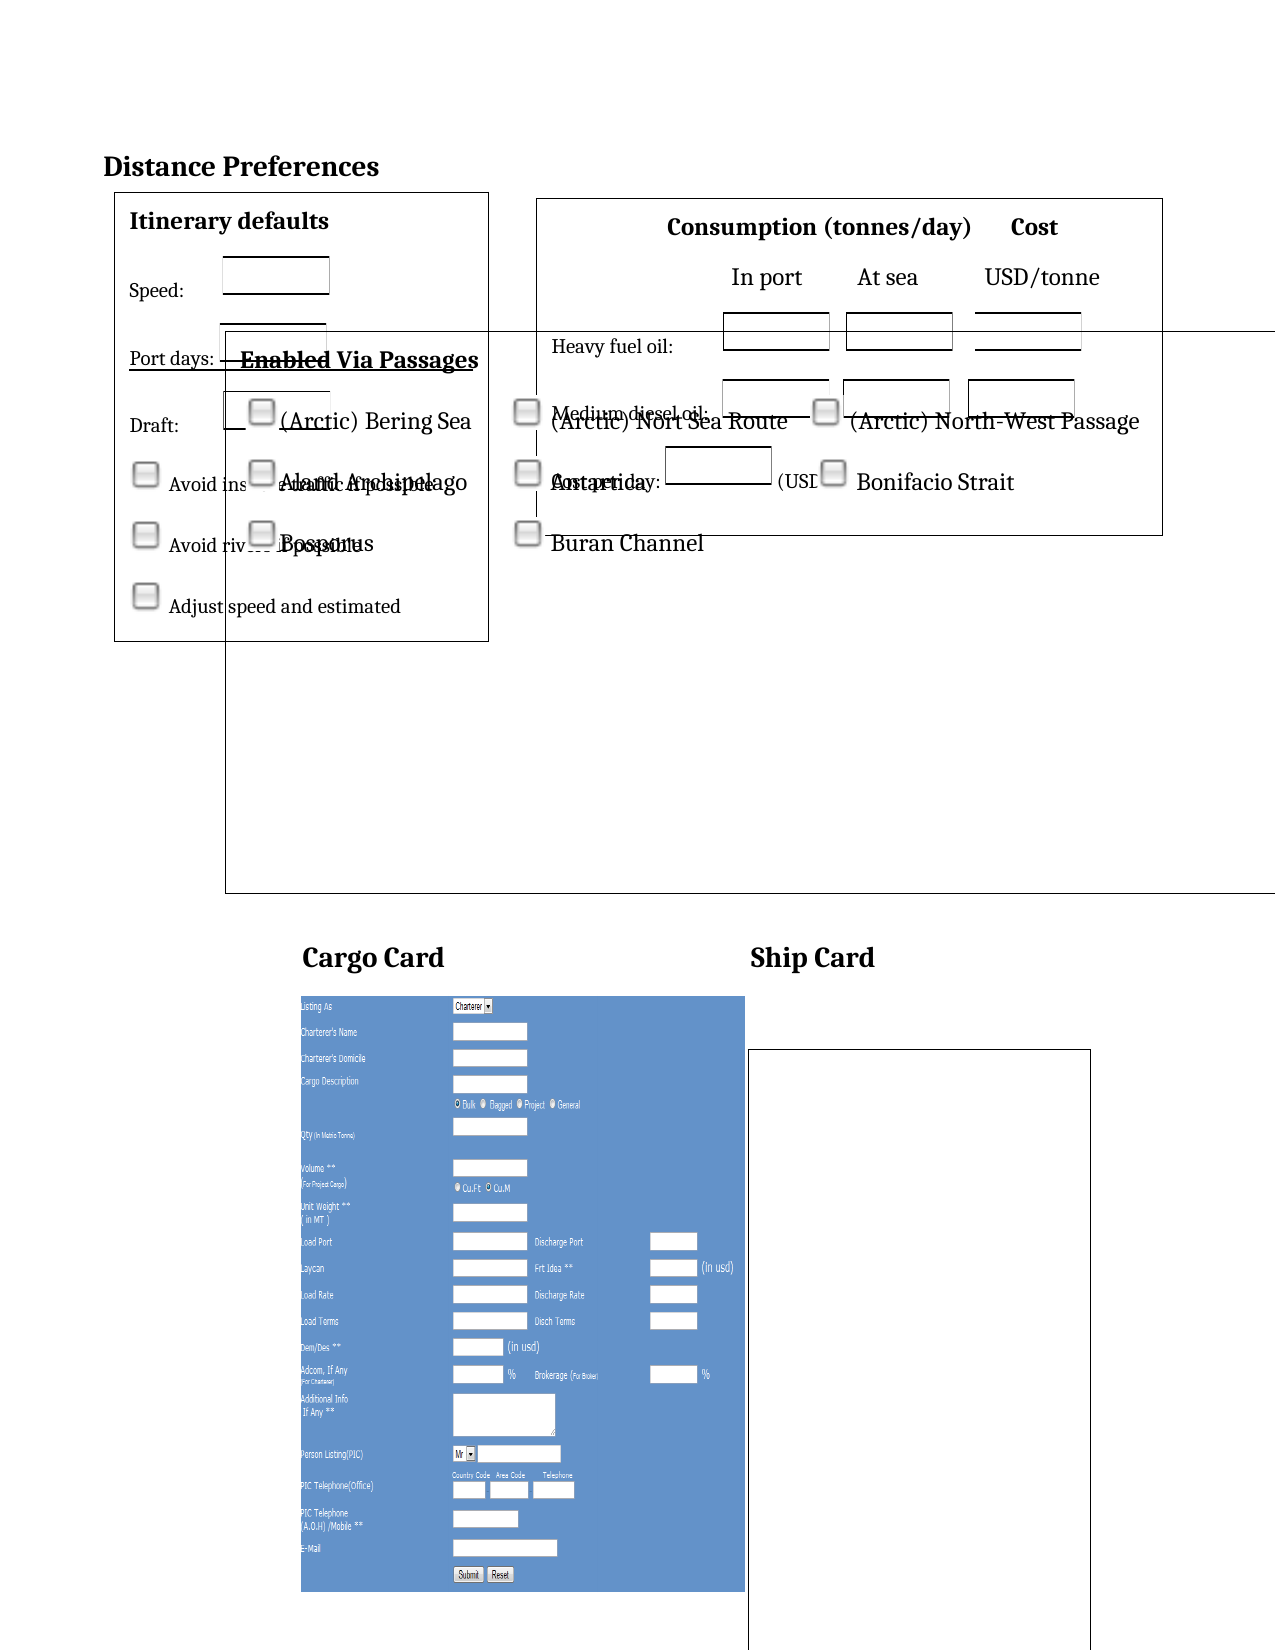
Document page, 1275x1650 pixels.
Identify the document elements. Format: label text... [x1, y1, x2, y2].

picture [817, 456, 851, 491]
picture [723, 332, 830, 354]
picture [300, 994, 745, 1593]
picture [245, 517, 280, 551]
picture [846, 332, 953, 354]
picture [245, 456, 280, 491]
text Cargo Card Ship Card [187, 941, 1087, 975]
picture [968, 379, 1075, 421]
picture [511, 456, 546, 491]
picture [226, 332, 327, 365]
picture [510, 395, 545, 430]
picture [222, 256, 330, 298]
picture [846, 312, 953, 331]
text Distance Preferences [103, 150, 1200, 183]
picture [219, 323, 327, 365]
picture [511, 517, 546, 551]
picture [975, 312, 1082, 331]
picture [129, 579, 163, 614]
picture [665, 446, 772, 488]
picture [1065, 413, 1071, 421]
picture [732, 413, 738, 420]
picture [975, 332, 1082, 354]
picture [129, 458, 163, 492]
picture [129, 518, 163, 553]
picture [226, 391, 331, 433]
picture [321, 357, 326, 365]
picture [722, 379, 950, 430]
picture [723, 312, 830, 331]
